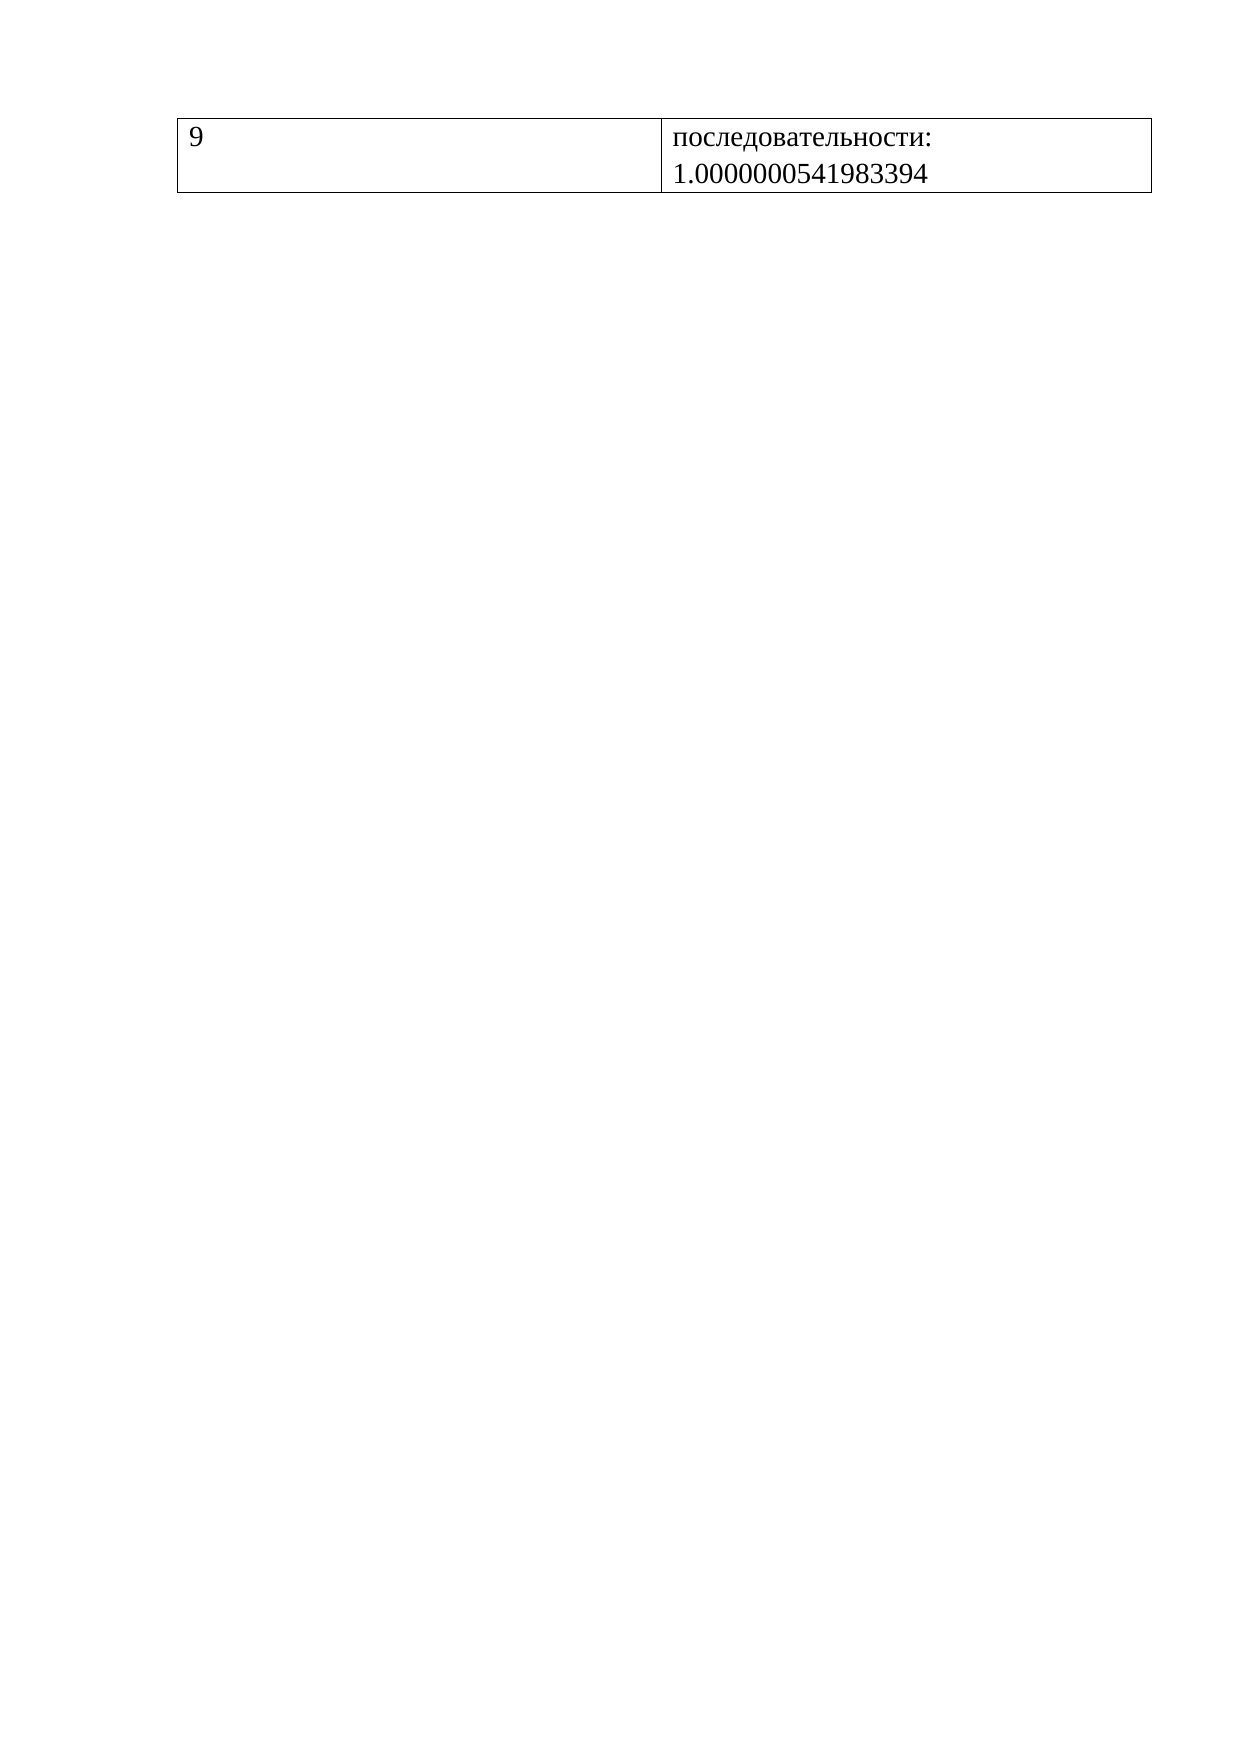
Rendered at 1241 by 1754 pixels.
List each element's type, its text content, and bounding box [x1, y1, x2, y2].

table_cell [662, 119, 1151, 192]
table_cell 4 9 [178, 119, 661, 192]
